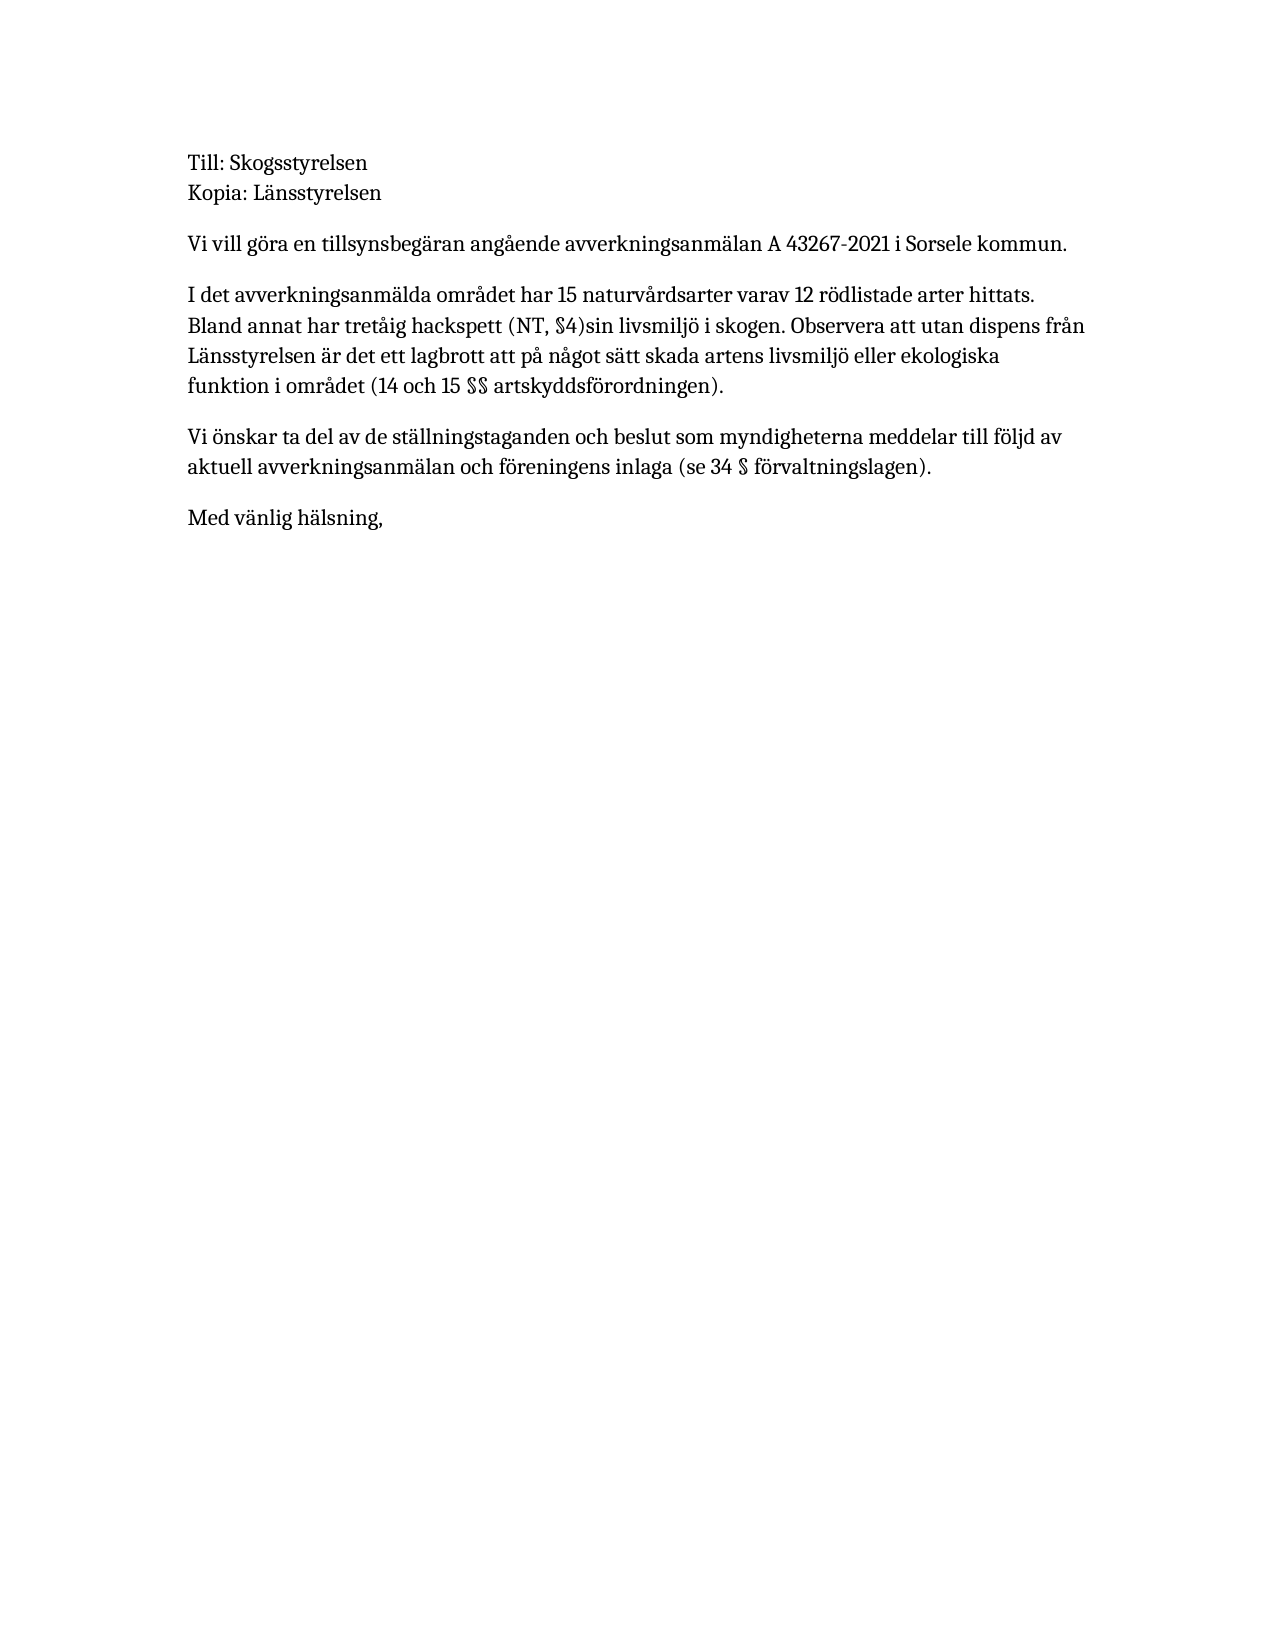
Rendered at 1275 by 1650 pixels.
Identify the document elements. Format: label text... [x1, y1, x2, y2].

text Vi vill göra en tillsynsbegäran angående avverkningsanmälan A 43267-2021 i Sorsele kommun. [187, 231, 1087, 258]
text Med vänlig hälsning, [187, 505, 1087, 562]
text Till: Skogsstyrelsen Kopia: Länsstyrelsen [187, 150, 1087, 207]
text Vi önskar ta del av de ställningstaganden och beslut som myndigheterna meddelar till följd av aktuell avverkningsanmälan och föreningens inlaga (se 34 § förvaltningslagen). [187, 424, 1087, 481]
text I det avverkningsanmälda området har 15 naturvårdsarter varav 12 rödlistade arter hittats. Bland annat har tretåig hackspett (NT, §4)sin livsmiljö i skogen. Observera att utan dispens från Länsstyrelsen är det ett lagbrott att på något sätt skada artens livsmiljö eller ekologiska funktion i området (14 och 15 §§ artskyddsförordningen). [187, 282, 1087, 399]
